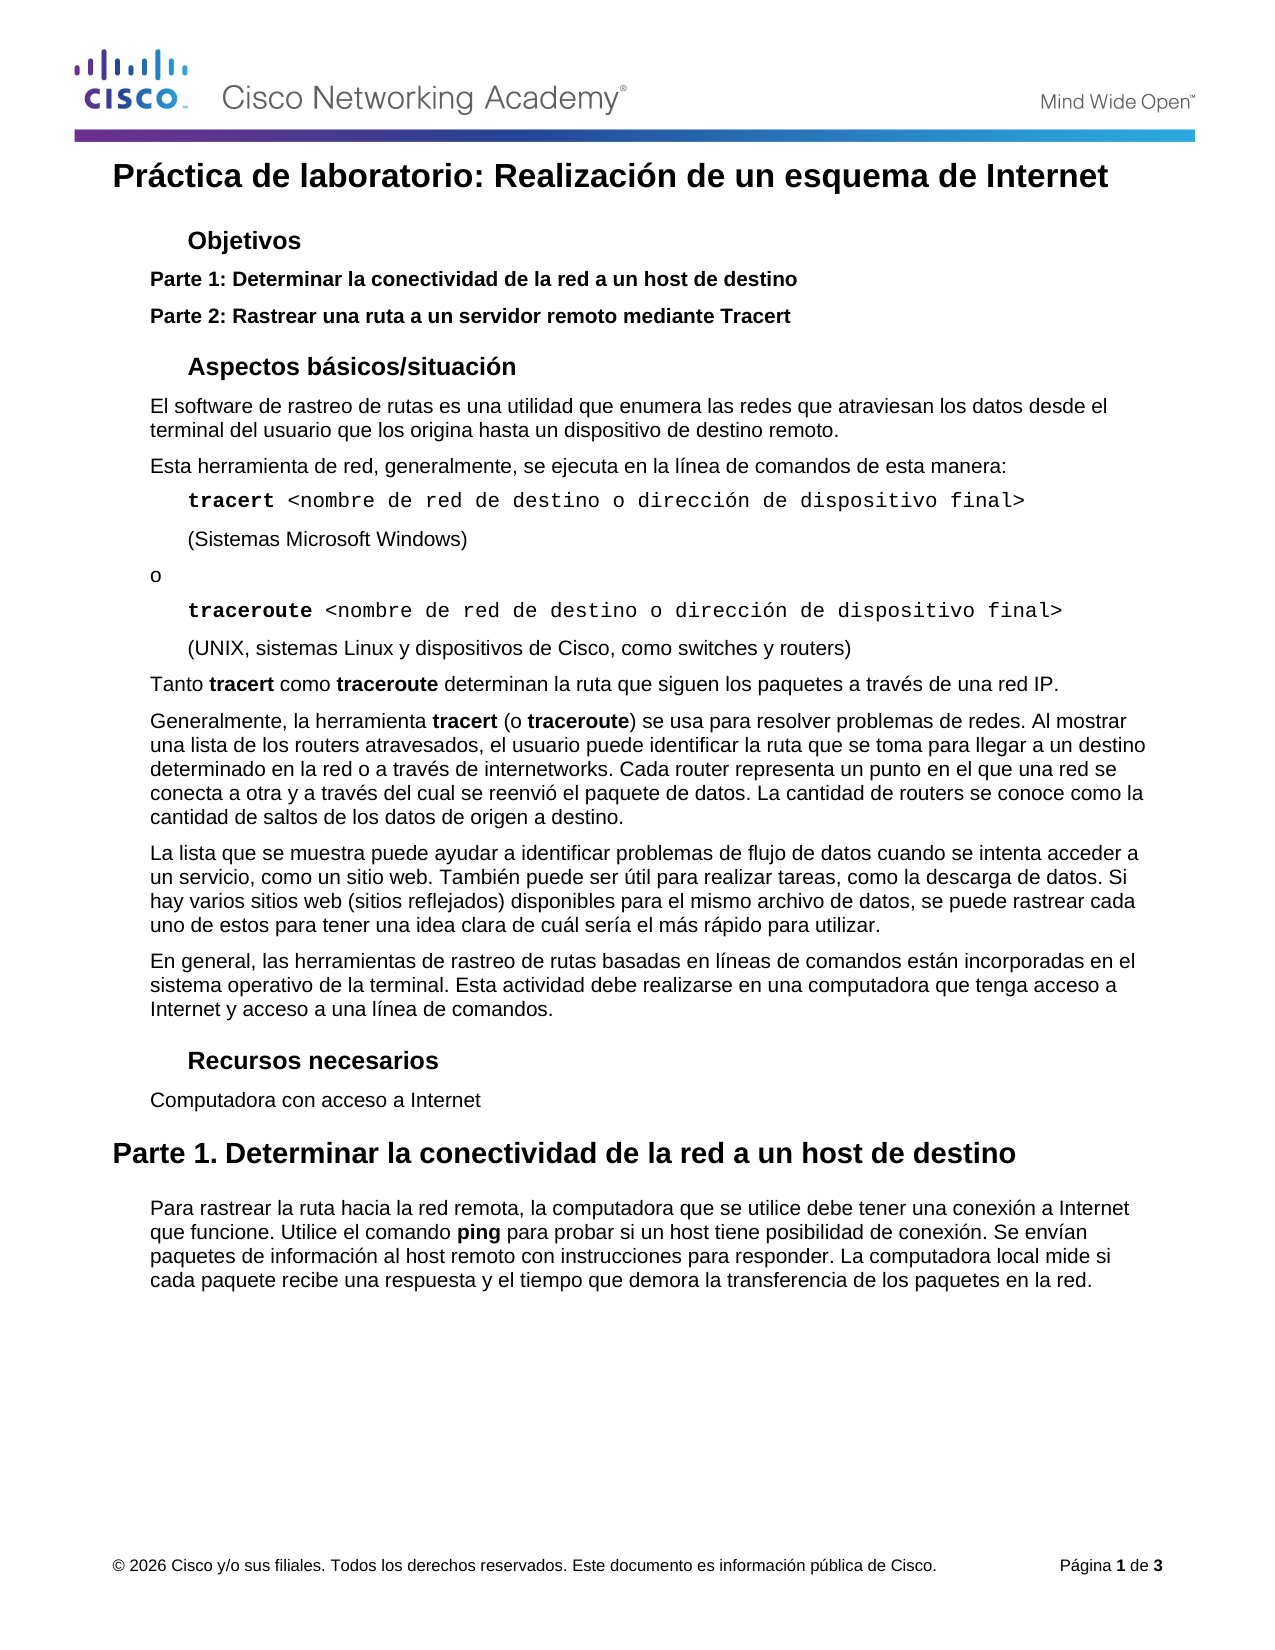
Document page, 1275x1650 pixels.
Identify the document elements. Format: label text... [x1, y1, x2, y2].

text tracert <nombre de red de destino o dirección de dispositivo final> [187, 491, 1162, 514]
text La lista que se muestra puede ayudar a identificar problemas de flujo de datos cuando se intenta acceder a un servicio, como un sitio web. También puede ser útil para realizar tareas, como la descarga de datos. Si hay varios sitios web (sitios reflejados) disponibles para el mismo archivo de datos, se puede rastrear cada uno de estos para tener una idea clara de cuál sería el más rápido para utilizar. [150, 841, 1162, 937]
text Tanto tracert como traceroute determinan la ruta que siguen los paquetes a través de una red IP. [150, 672, 1162, 696]
text Computadora con acceso a Internet [150, 1087, 1162, 1111]
text Para rastrear la ruta hacia la red remota, la computadora que se utilice debe tener una conexión a Internet que funcione. Utilice el comando ping para probar si un host tiene posibilidad de conexión. Se envían paquetes de información al host remoto con instrucciones para responder. La computadora local mide si cada paquete recibe una respuesta y el tiempo que demora la transferencia de los paquetes en la red. [150, 1196, 1162, 1292]
text Parte 1: Determinar la conectividad de la red a un host de destino [150, 267, 1162, 291]
text Determinar la conectividad de la red a un host de destino [112, 1136, 1162, 1170]
text Objetivos [112, 226, 1162, 254]
text (UNIX, sistemas Linux y dispositivos de Cisco, como switches y routers) [187, 636, 1162, 660]
text Aspectos básicos/situación [112, 352, 1162, 381]
text traceroute <nombre de red de destino o dirección de dispositivo final> [187, 599, 1162, 623]
text Esta herramienta de red, generalmente, se ejecuta en la línea de comandos de esta manera: [150, 454, 1162, 478]
text Recursos necesarios [112, 1046, 1162, 1075]
text (Sistemas Microsoft Windows) [187, 527, 1162, 551]
title Práctica de laboratorio: Realización de un esquema de Internet [112, 157, 1162, 195]
text El software de rastreo de rutas es una utilidad que enumera las redes que atraviesan los datos desde el terminal del usuario que los origina hasta un dispositivo de destino remoto. [150, 394, 1162, 442]
picture [0, 30, 1273, 142]
text Parte 2: Rastrear una ruta a un servidor remoto mediante Tracert [150, 303, 1162, 327]
text Generalmente, la herramienta tracert (o traceroute) se usa para resolver problemas de redes. Al mostrar una lista de los routers atravesados, el usuario puede identificar la ruta que se toma para llegar a un destino determinado en la red o a través de internetworks. Cada router representa un punto en el que una red se conecta a otra y a través del cual se reenvió el paquete de datos. La cantidad de routers se conoce como la cantidad de saltos de los datos de origen a destino. [150, 709, 1162, 828]
text En general, las herramientas de rastreo de rutas basadas en líneas de comandos están incorporadas en el sistema operativo de la terminal. Esta actividad debe realizarse en una computadora que tenga acceso a Internet y acceso a una línea de comandos. [150, 949, 1162, 1021]
text o [150, 563, 1162, 587]
